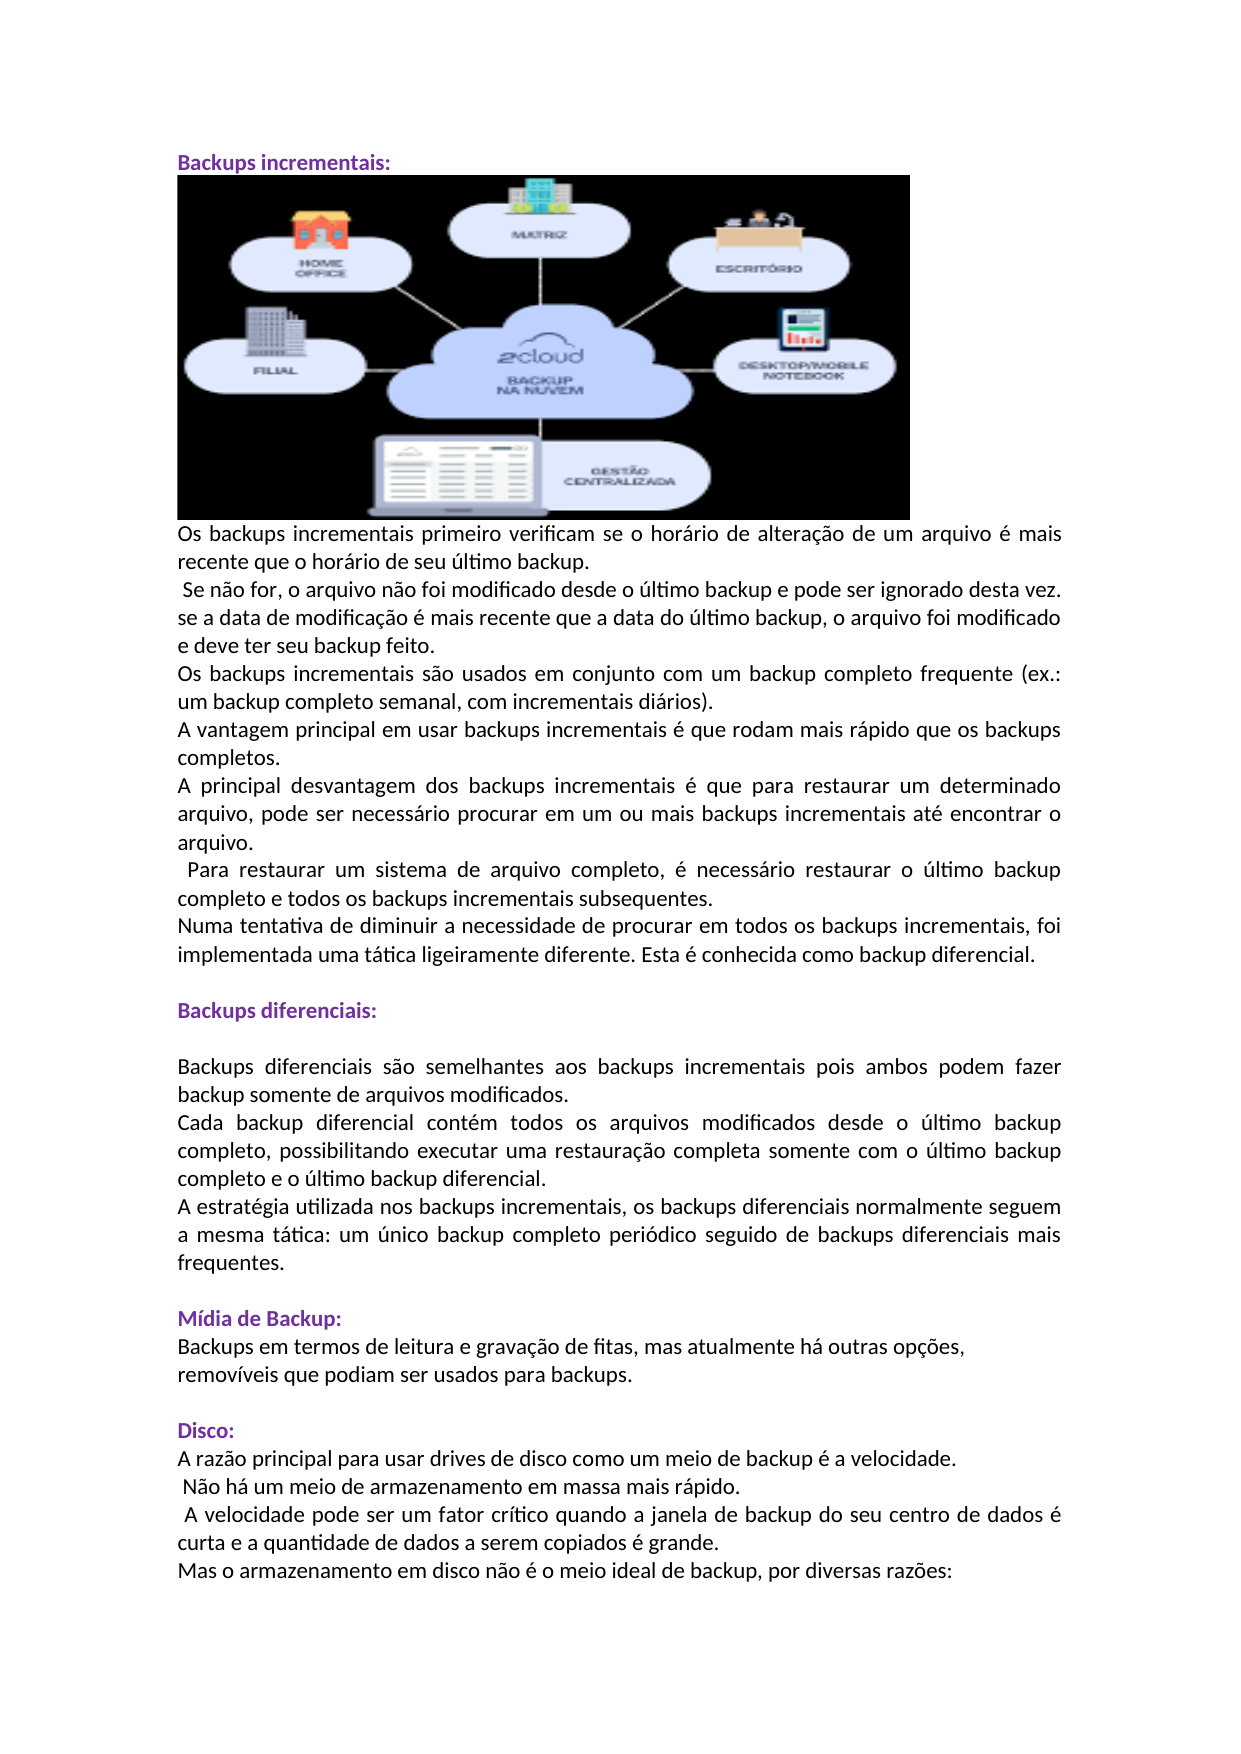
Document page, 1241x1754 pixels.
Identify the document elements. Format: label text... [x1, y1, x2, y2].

text Cada backup diferencial contém todos os arquivos modificados desde o último backup completo, possibilitando executar uma restauração completa somente com o último backup completo e o último backup diferencial. [177, 1108, 1063, 1192]
text A estratégia utilizada nos backups incrementais, os backups diferenciais normalmente seguem a mesma tática: um único backup completo periódico seguido de backups diferenciais mais frequentes. [177, 1192, 1063, 1276]
text Backups diferenciais são semelhantes aos backups incrementais pois ambos podem fazer backup somente de arquivos modificados. [177, 1052, 1063, 1108]
text Disco: [177, 1416, 1063, 1444]
text Numa tentativa de diminuir a necessidade de procurar em todos os backups incrementais, foi implementada uma tática ligeiramente diferente. Esta é conhecida como backup diferencial. [177, 912, 1063, 968]
text Não há um meio de armazenamento em massa mais rápido. [177, 1472, 1063, 1500]
text Backups em termos de leitura e gravação de fitas, mas atualmente há outras opções, [177, 1332, 1063, 1360]
text A vantagem principal em usar backups incrementais é que rodam mais rápido que os backups completos. [177, 716, 1063, 772]
text removíveis que podiam ser usados para backups. [177, 1360, 1063, 1388]
text Para restaurar um sistema de arquivo completo, é necessário restaurar o último backup completo e todos os backups incrementais subsequentes. [177, 856, 1063, 912]
picture [177, 175, 910, 520]
text Os backups incrementais são usados em conjunto com um backup completo frequente (ex.: um backup completo semanal, com incrementais diários). [177, 659, 1063, 716]
text Mas o armazenamento em disco não é o meio ideal de backup, por diversas razões: [177, 1556, 1063, 1584]
text Backups diferenciais: [177, 996, 1063, 1024]
text Mídia de Backup: [177, 1304, 1063, 1332]
text Se não for, o arquivo não foi modificado desde o último backup e pode ser ignorado desta vez. se a data de modificação é mais recente que a data do último backup, o arquivo foi modificado e deve ter seu backup feito. [177, 575, 1063, 659]
text A razão principal para usar drives de disco como um meio de backup é a velocidade. [177, 1444, 1063, 1472]
text Os backups incrementais primeiro verificam se o horário de alteração de um arquivo é mais recente que o horário de seu último backup. [177, 519, 1063, 575]
text A principal desvantagem dos backups incrementais é que para restaurar um determinado arquivo, pode ser necessário procurar em um ou mais backups incrementais até encontrar o arquivo. [177, 772, 1063, 856]
text A velocidade pode ser um fator crítico quando a janela de backup do seu centro de dados é curta e a quantidade de dados a serem copiados é grande. [177, 1500, 1063, 1556]
